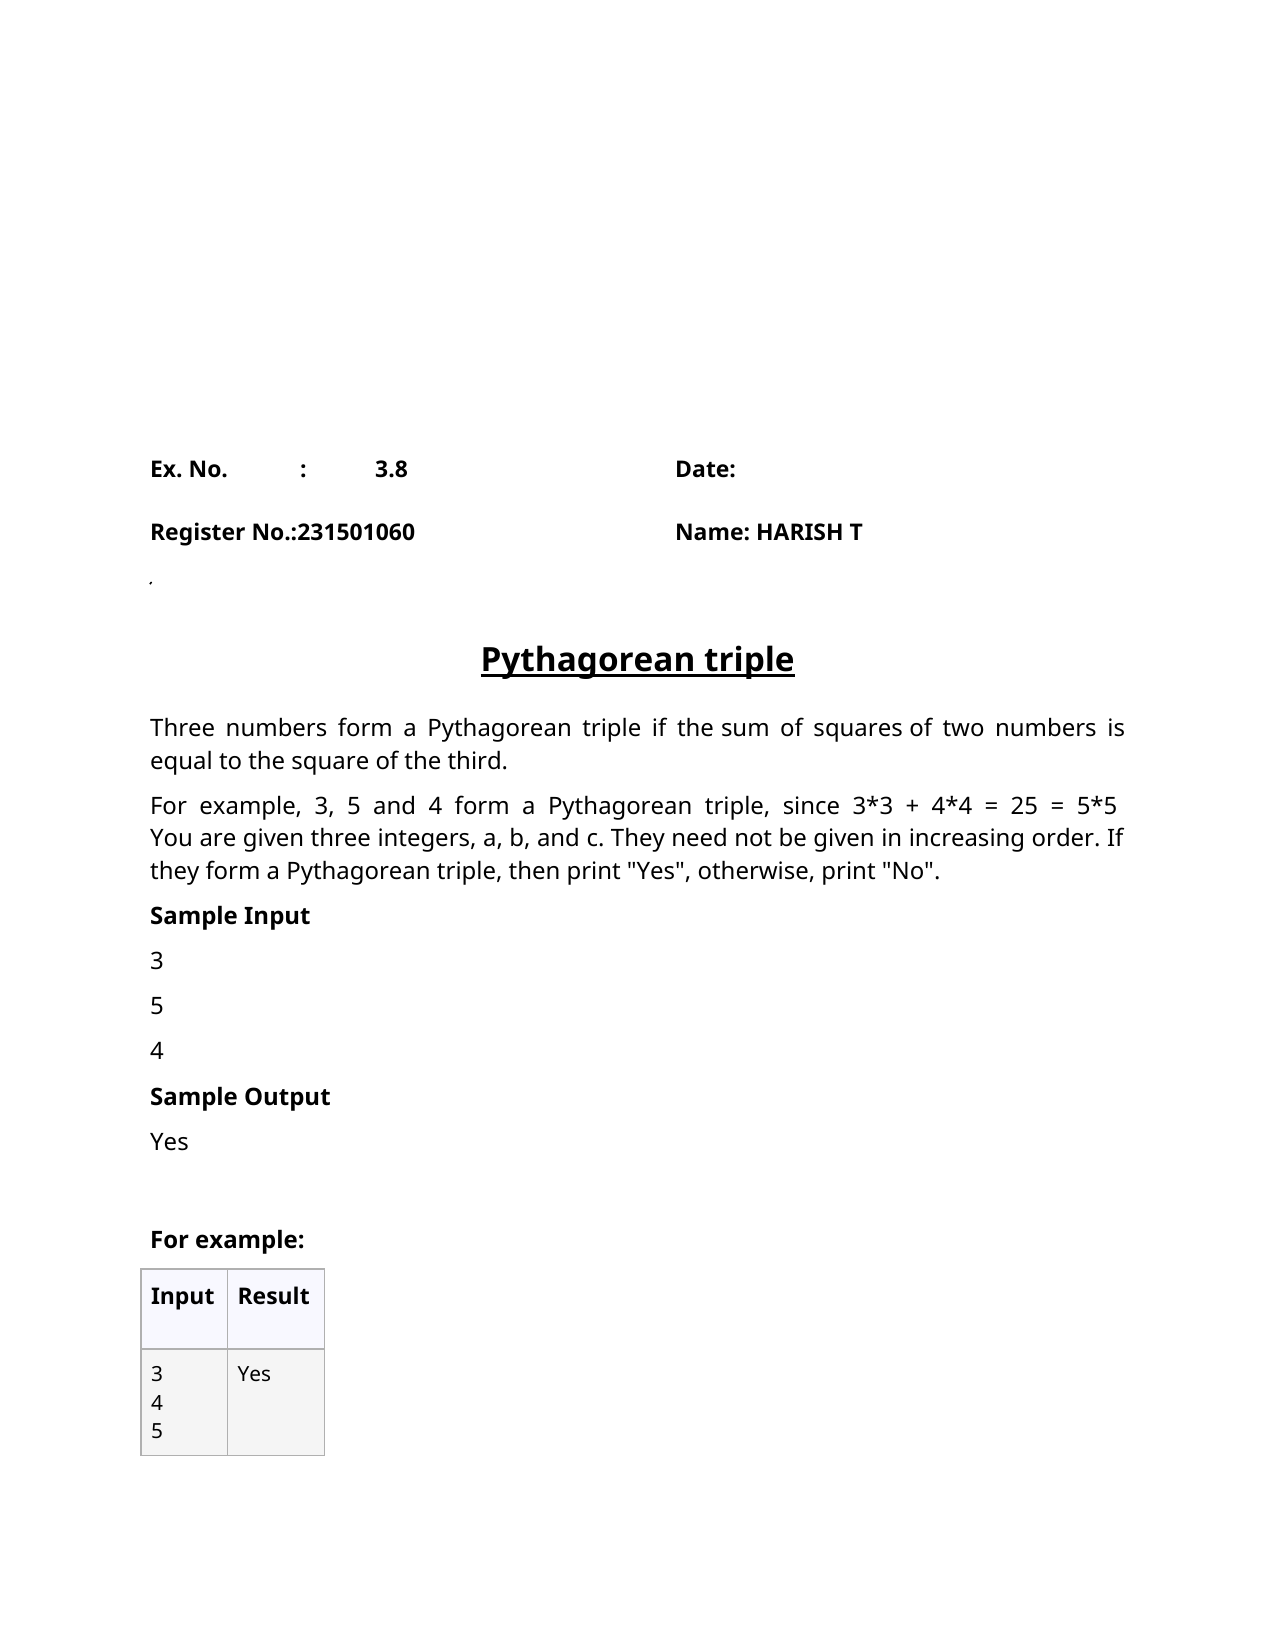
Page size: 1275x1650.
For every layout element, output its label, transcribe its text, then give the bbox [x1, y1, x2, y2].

text For example: [150, 1223, 1125, 1256]
table_header Input [142, 1270, 227, 1348]
table_cell Yes [228, 1350, 324, 1455]
text Sample Input [150, 899, 1125, 931]
text Ex. No. : 3.8 Date: [150, 452, 1125, 484]
text 5 [150, 989, 1125, 1022]
text For example, 3, 5 and 4 form a Pythagorean triple, since 3*3 + 4*4 = 25 = 5*5 You are given three integers, a, b, and c. They need not be given in increasing order. If they form a Pythagorean triple, then print "Yes", otherwise, print "No". [150, 788, 1125, 886]
table_header Result [228, 1270, 324, 1348]
text Yes [150, 1124, 1125, 1157]
text 3 [150, 944, 1125, 977]
text 4 [150, 1034, 1125, 1067]
text Register No.:231501060 Name: HARISH T [150, 515, 1125, 547]
text Three numbers form a Pythagorean triple if the sum of squares of two numbers is equal to the square of the third. [150, 711, 1125, 776]
text Sample Output [150, 1079, 1125, 1112]
text Pythagorean triple [150, 636, 1125, 682]
table_cell 3 4 5 [142, 1350, 227, 1455]
